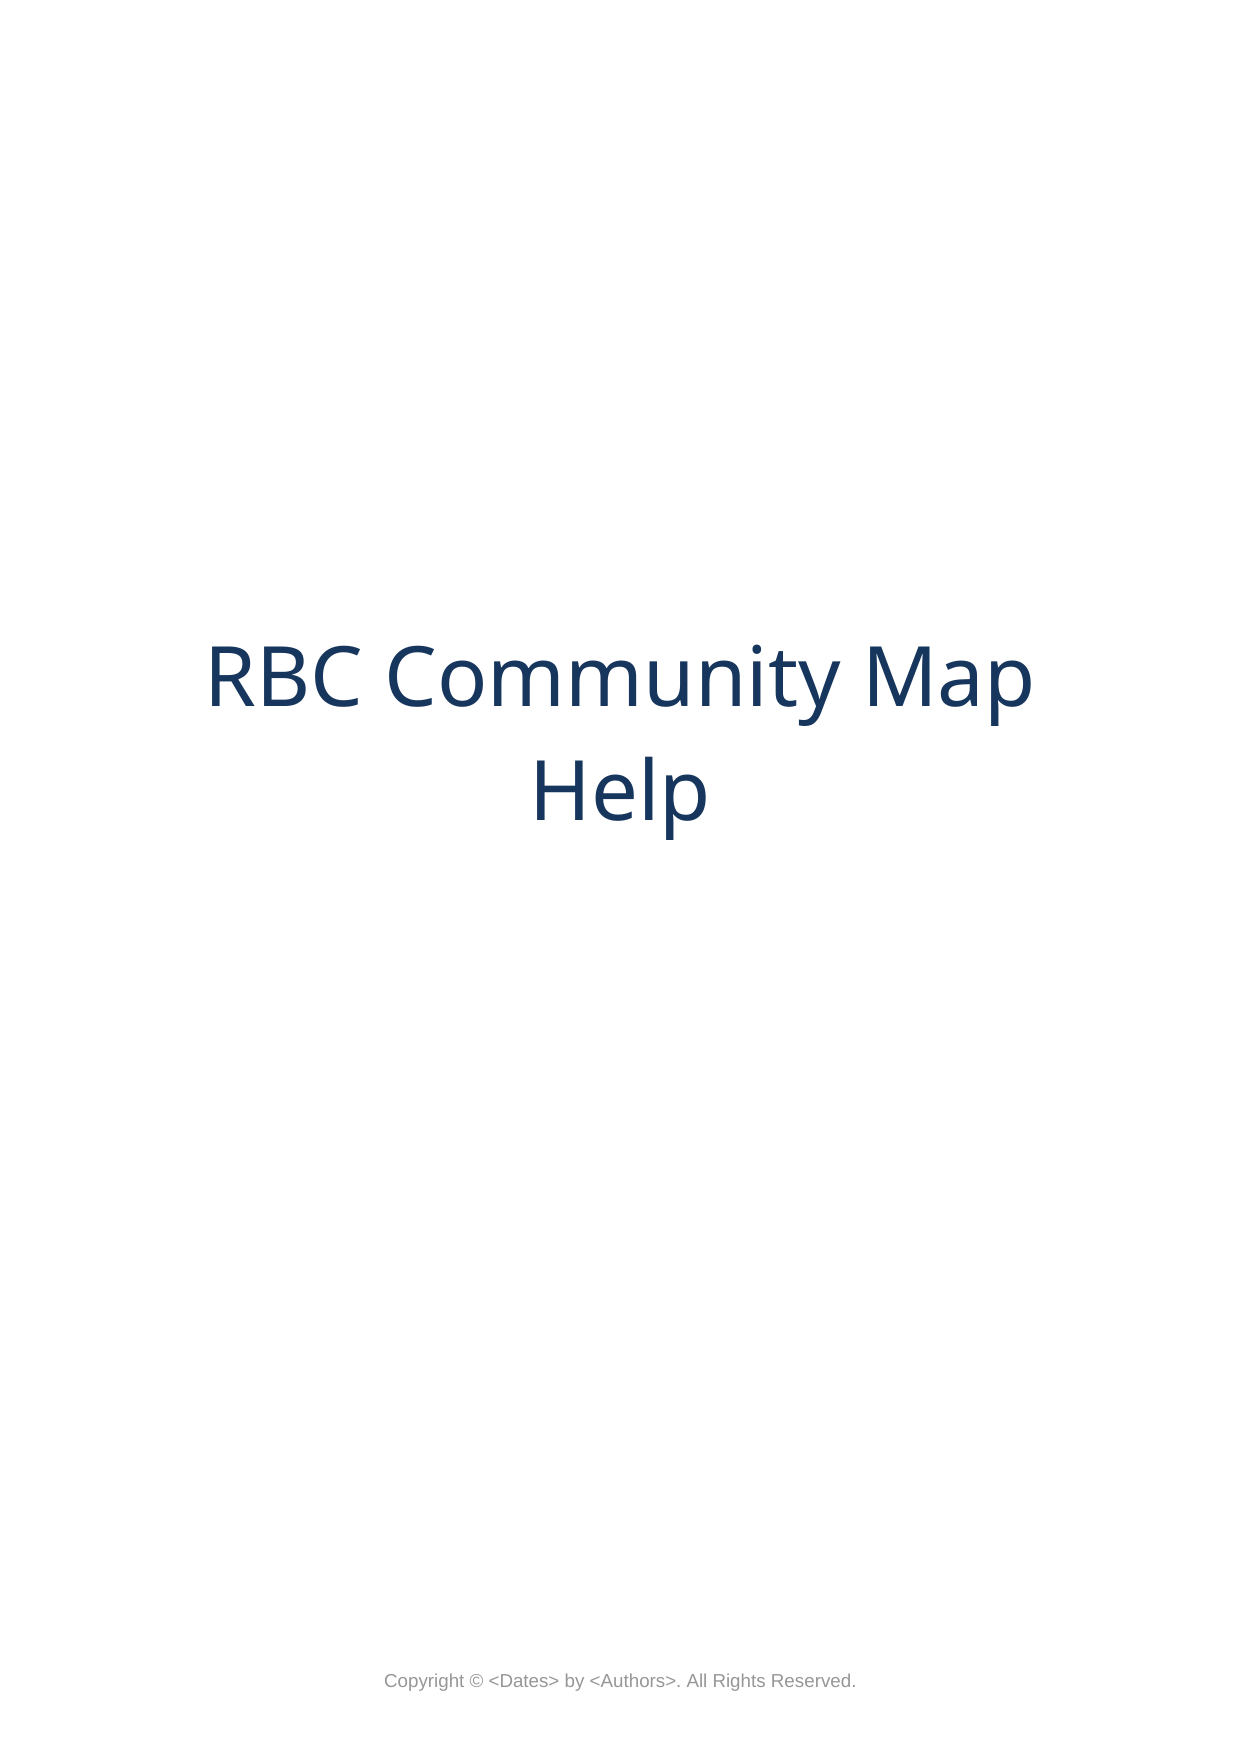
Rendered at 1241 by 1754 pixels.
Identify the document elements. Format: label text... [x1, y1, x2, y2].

text RBC Community Map Help [125, 618, 1115, 845]
